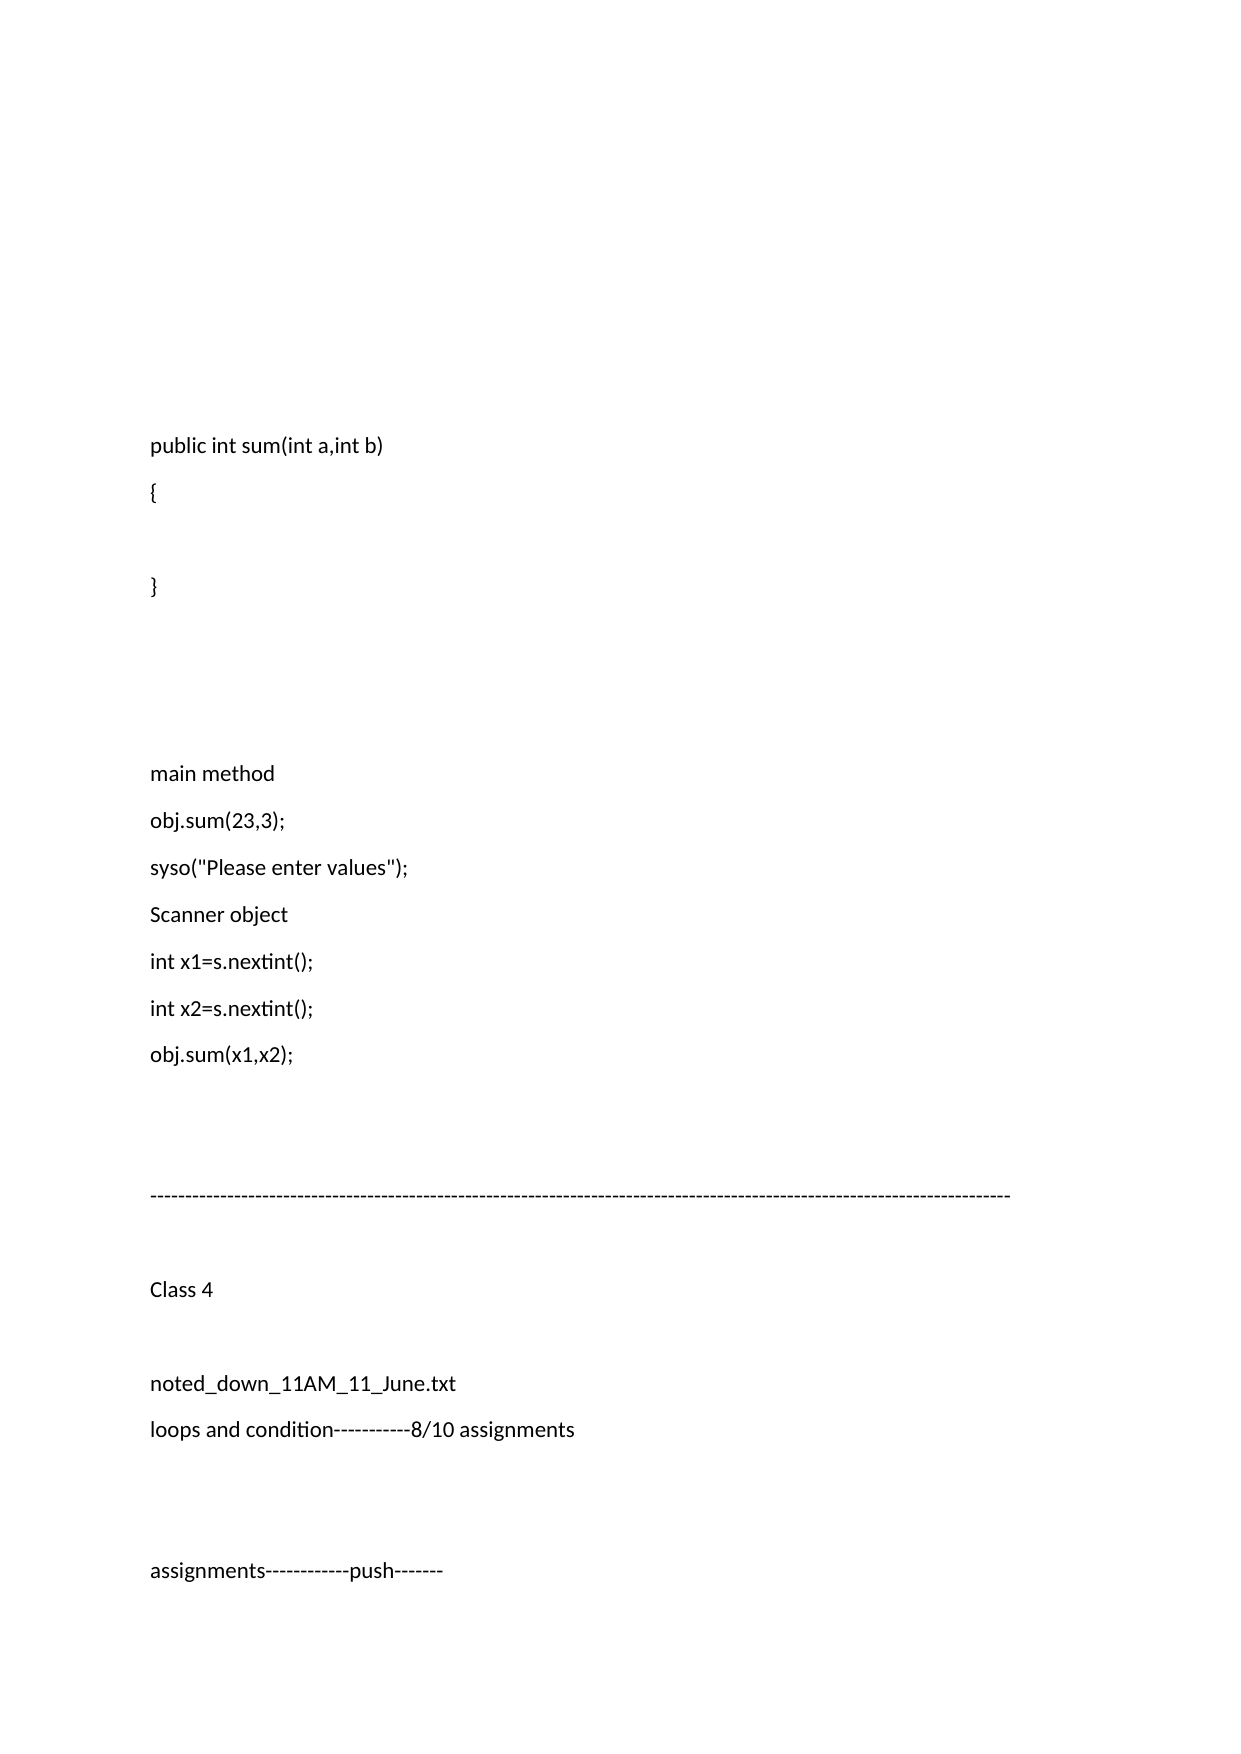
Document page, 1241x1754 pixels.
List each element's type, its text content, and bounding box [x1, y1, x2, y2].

text int x2=s.nextint(); [150, 994, 1090, 1022]
text loops and condition-----------8/10 assignments [150, 1416, 1090, 1444]
text --------------------------------------------------------------------------------------------------------------------------- [150, 1181, 1090, 1209]
text obj.sum(x1,x2); [150, 1041, 1090, 1069]
text main method [150, 759, 1090, 787]
text syso("Please enter values"); [150, 853, 1090, 881]
text int x1=s.nextint(); [150, 947, 1090, 975]
text assignments------------push------- [150, 1556, 1090, 1584]
text noted_down_11AM_11_June.txt [150, 1369, 1090, 1397]
text Scanner object [150, 900, 1090, 928]
text obj.sum(23,3); [150, 806, 1090, 834]
text Class 4 [150, 1275, 1090, 1303]
text { [150, 478, 1090, 506]
text } [150, 572, 1090, 600]
text public int sum(int a,int b) [150, 431, 1090, 459]
